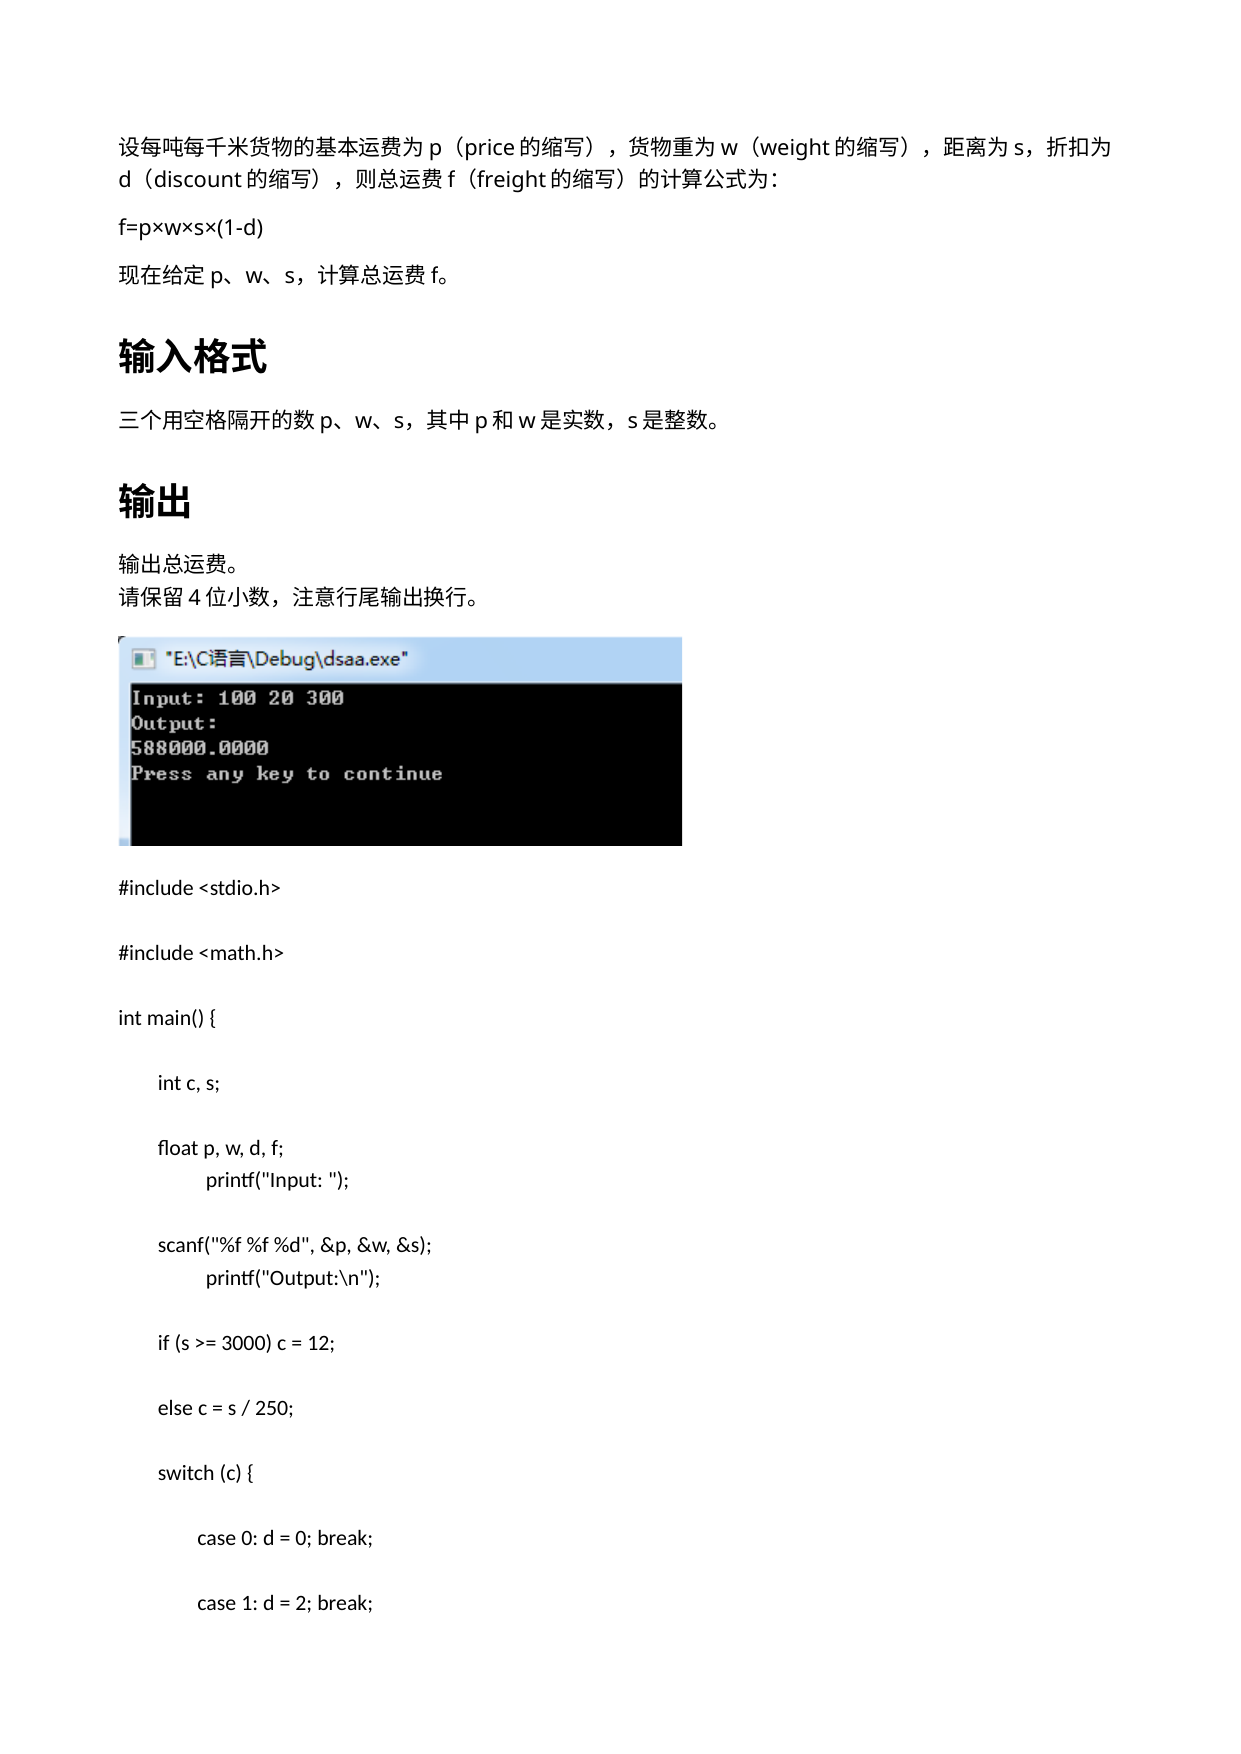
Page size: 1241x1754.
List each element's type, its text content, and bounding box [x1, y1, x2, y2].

text 输出总运费。 请保留4位小数，注意行尾输出换行。 [118, 547, 1122, 612]
picture [118, 636, 683, 846]
text case 0: d = 0; break; [118, 1521, 1122, 1553]
text 三个用空格隔开的数p、w、s，其中p和w是实数，s是整数。 [642, 403, 1122, 435]
text else c = s / 250; [118, 1391, 1122, 1423]
text #include <stdio.h> [118, 871, 1122, 903]
text 设每吨每千米货物的基本运费为p（price的缩写），货物重为w（weight的缩写），距离为s，折扣为d（discount的缩写），则总运费f（freight的缩写）的计算公式为： [118, 129, 1122, 194]
text scanf("%f %f %d", &p, &w, &s); [118, 1228, 1122, 1261]
text printf("Input: "); [118, 1163, 1122, 1196]
text 现在给定p、w、s，计算总运费f。 [118, 258, 1122, 291]
subtitle 输出 [118, 466, 1122, 531]
text int c, s; [118, 1066, 1122, 1098]
text int main() { [118, 1001, 1122, 1033]
text float p, w, d, f; [118, 1131, 1122, 1163]
subtitle 输入格式 [118, 322, 1122, 387]
text f=p×w×s×(1-d) [118, 210, 1122, 243]
text if (s >= 3000) c = 12; [118, 1326, 1122, 1358]
text switch (c) { [118, 1456, 1122, 1488]
text #include <math.h> [118, 936, 1122, 968]
text printf("Output:\n"); [118, 1261, 1122, 1293]
text case 1: d = 2; break; [118, 1586, 1122, 1618]
